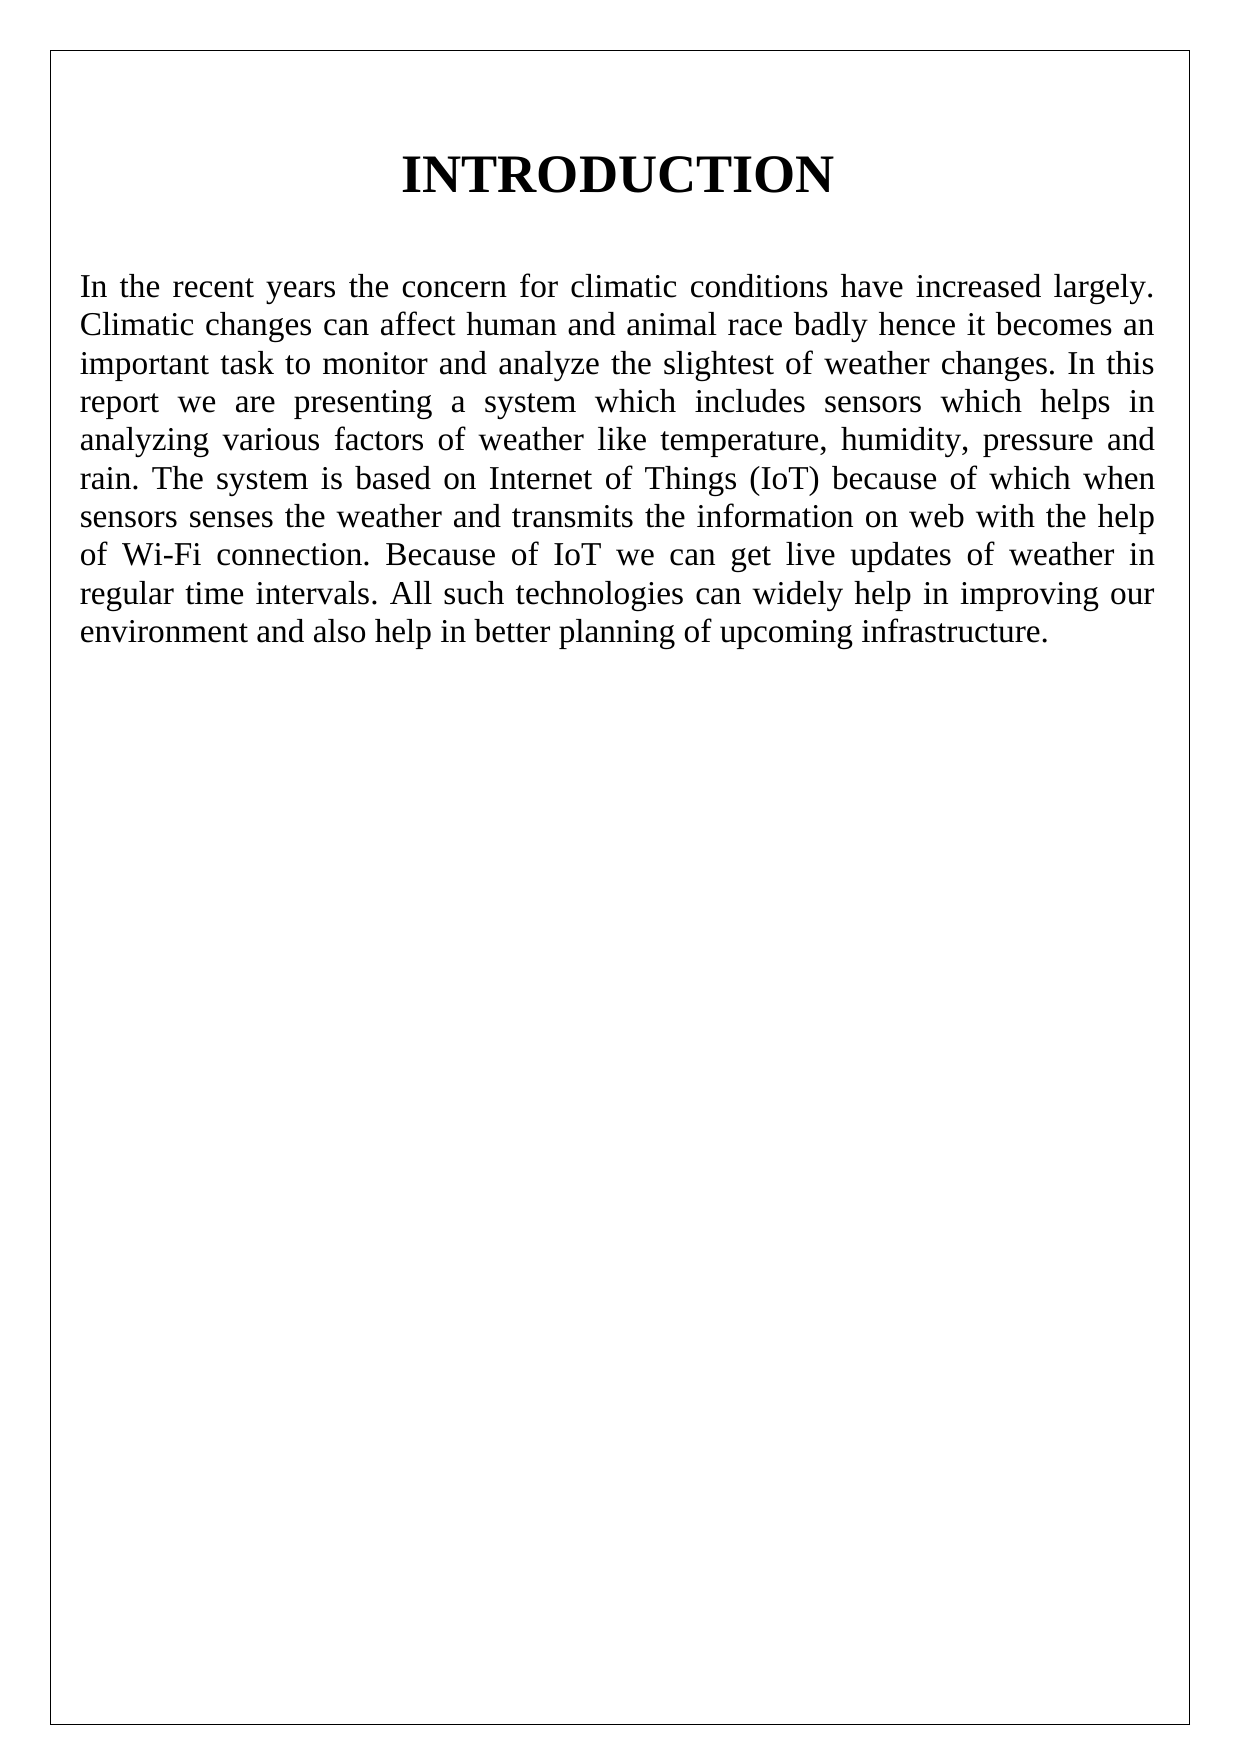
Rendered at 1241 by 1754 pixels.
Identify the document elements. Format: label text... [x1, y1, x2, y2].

text INTRODUCTION [64, 142, 1171, 204]
text In the recent years the concern for climatic conditions have increased largely. Climatic changes can affect human and animal race badly hence it becomes an important task to monitor and analyze the slightest of weather changes. In this report we are presenting a system which includes sensors which helps in analyzing various factors of weather like temperature, humidity, pressure and rain. The system is based on Internet of Things (IoT) because of which when sensors senses the weather and transmits the information on web with the help of Wi-Fi connection. Because of IoT we can get live updates of weather in regular time intervals. All such technologies can widely help in improving our environment and also help in better planning of upcoming infrastructure. [79, 266, 1156, 649]
